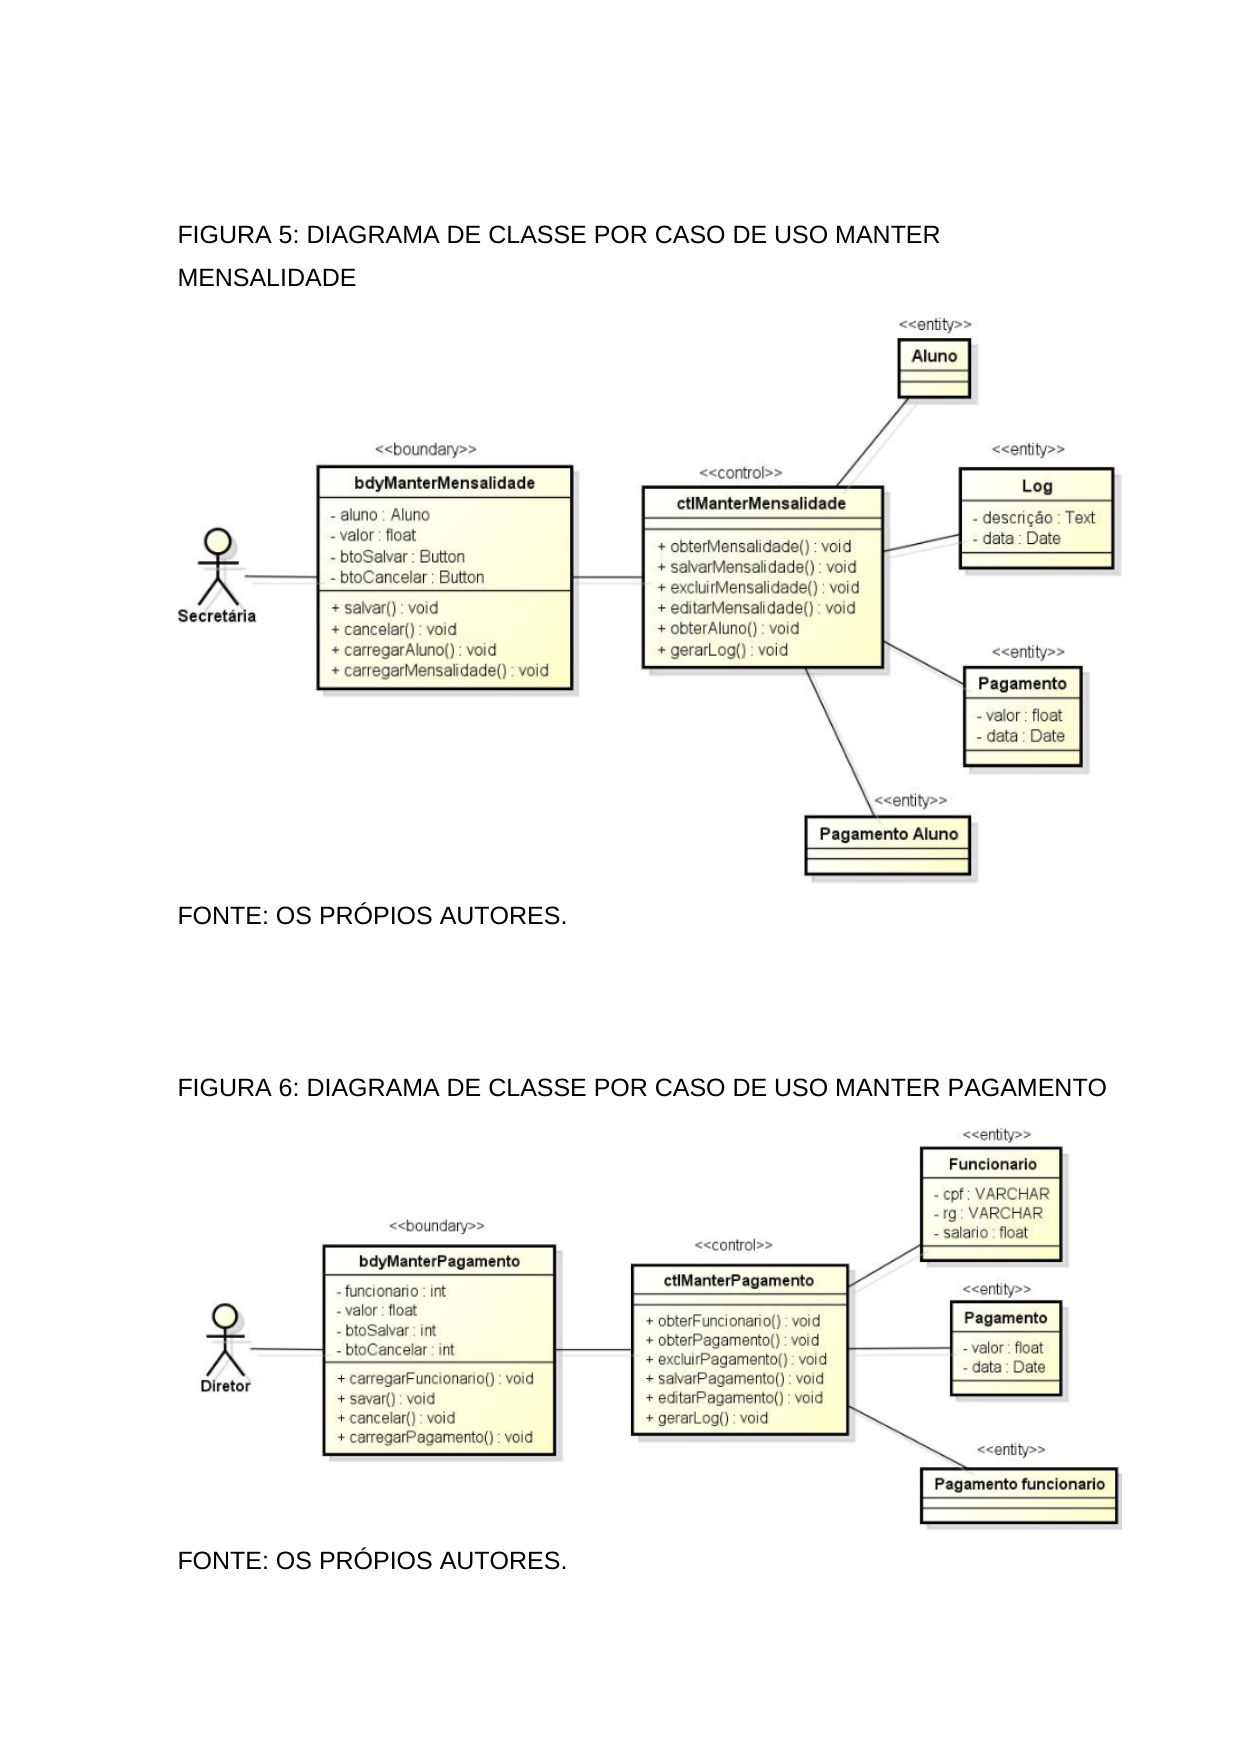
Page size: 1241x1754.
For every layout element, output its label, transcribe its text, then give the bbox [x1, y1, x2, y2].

text FIGURA 5: DIAGRAMA DE CLASSE POR CASO DE USO MANTER MENSALIDADE [177, 220, 1122, 292]
picture [177, 306, 1123, 887]
text FIGURA 6: DIAGRAMA DE CLASSE POR CASO DE USO MANTER PAGAMENTO [177, 1073, 1122, 1102]
picture [177, 1116, 1123, 1532]
text FONTE: OS PRÓPIOS AUTORES. [177, 1546, 1122, 1575]
text FONTE: OS PRÓPIOS AUTORES. [177, 901, 1122, 929]
